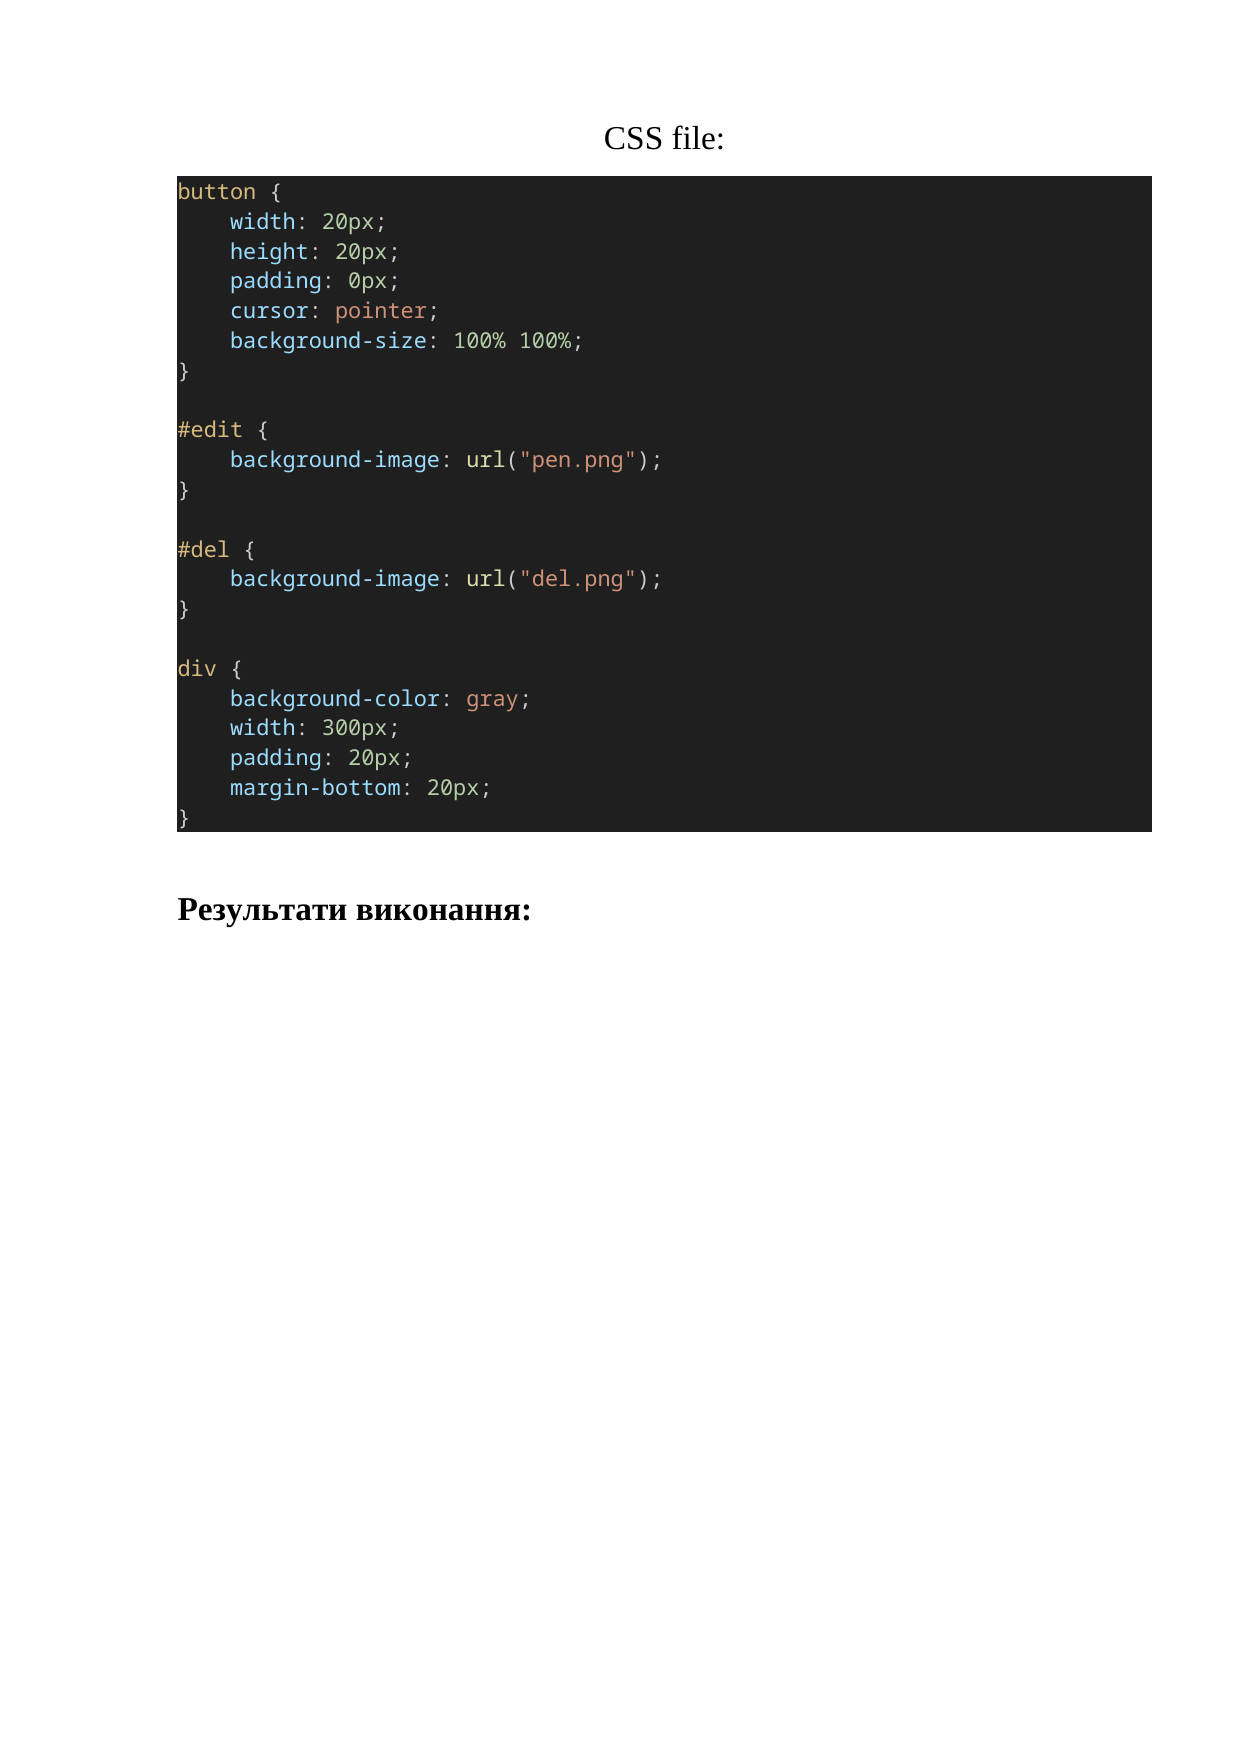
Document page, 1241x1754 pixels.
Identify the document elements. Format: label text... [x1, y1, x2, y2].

text background-image: url("del.png"); [177, 563, 1152, 593]
text CSS file: [177, 118, 1152, 156]
text background-size: 100% 100%; [177, 325, 1152, 355]
text height: 20px; [177, 236, 1152, 266]
text } [177, 355, 1152, 385]
text #edit { [177, 414, 1152, 444]
text #del { [177, 534, 1152, 563]
text margin-bottom: 20px; [177, 772, 1152, 802]
text } [177, 593, 1152, 623]
text button { [177, 176, 1152, 206]
text } [177, 802, 1152, 832]
text background-color: gray; [177, 683, 1152, 712]
text padding: 20px; [177, 742, 1152, 772]
text div { [177, 653, 1152, 683]
text } [177, 474, 1152, 504]
text cursor: pointer; [177, 295, 1152, 325]
text background-image: url("pen.png"); [177, 444, 1152, 474]
text padding: 0px; [177, 266, 1152, 295]
text width: 20px; [177, 206, 1152, 236]
text width: 300px; [177, 712, 1152, 742]
text Результати виконання: [177, 889, 1152, 928]
